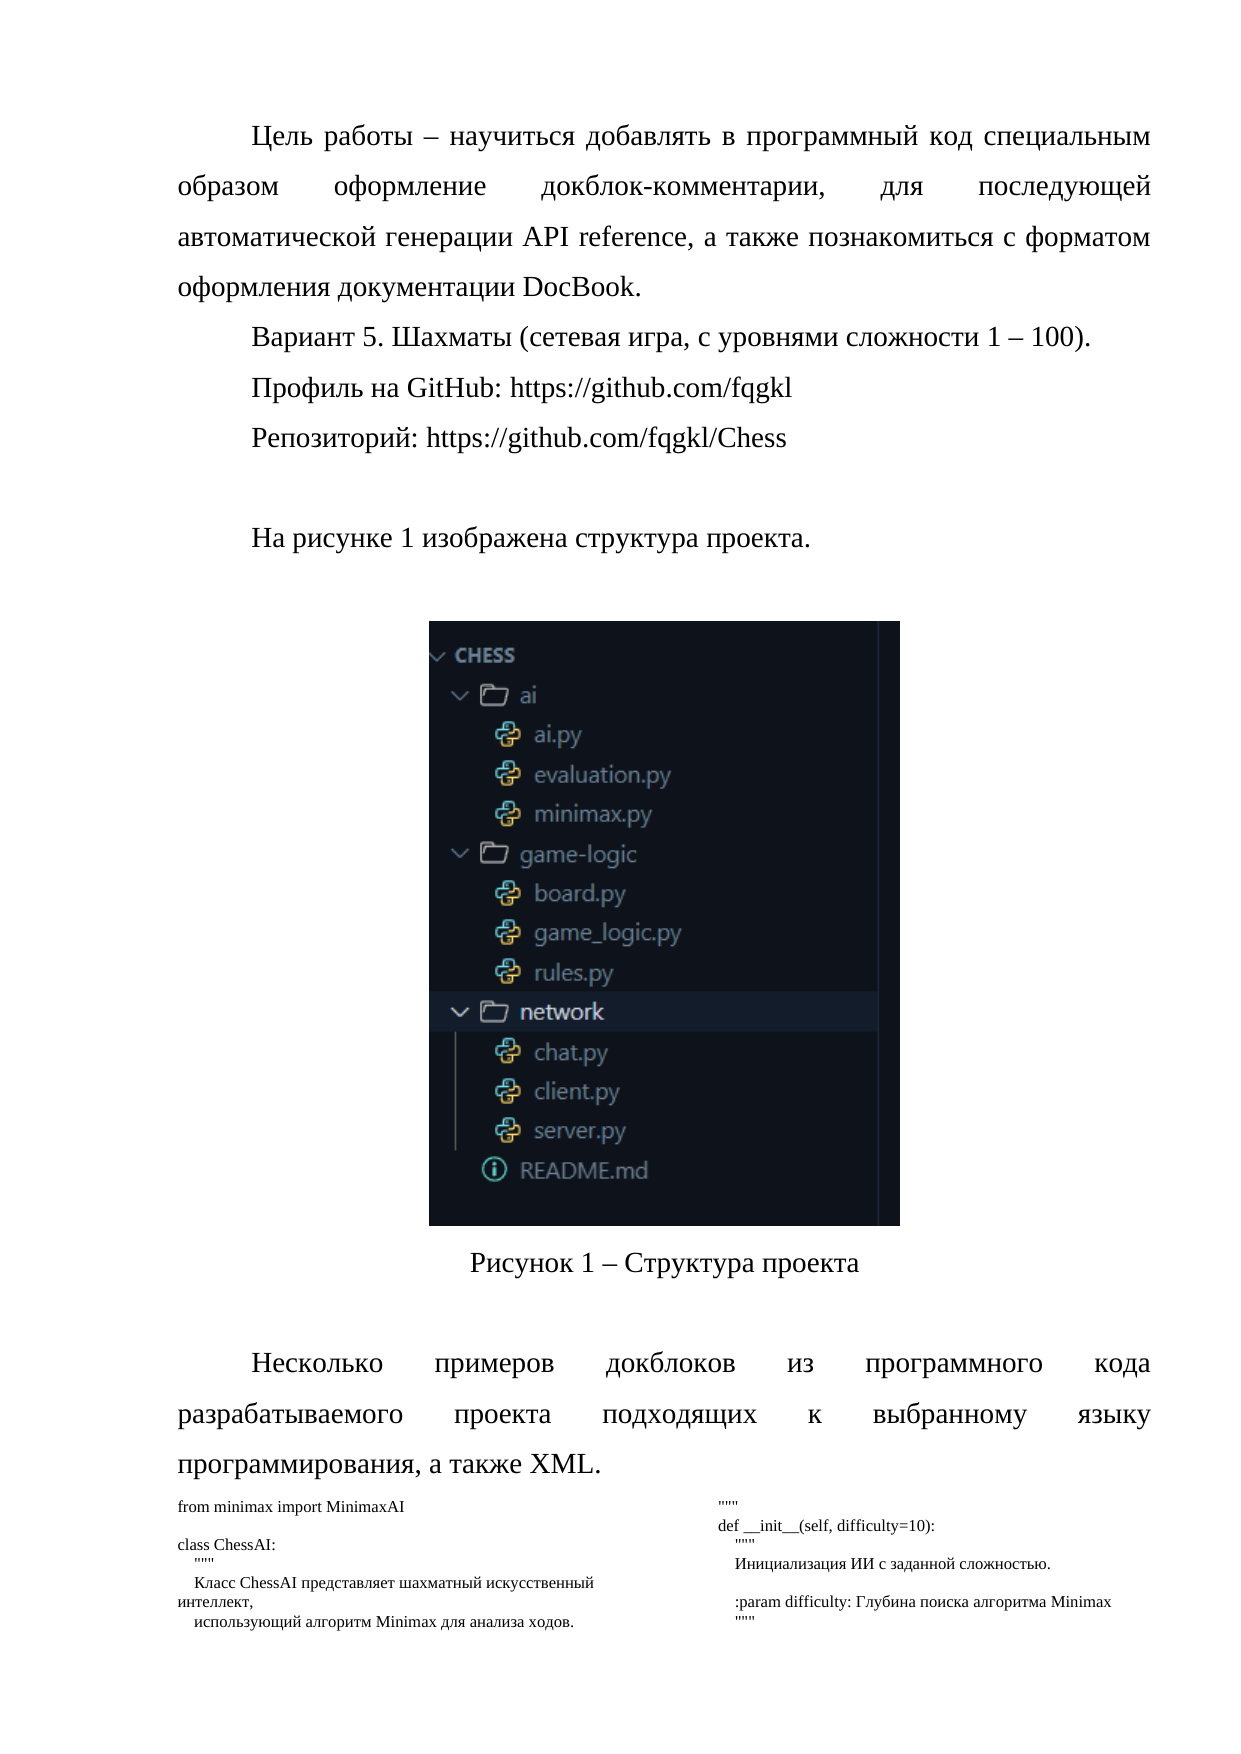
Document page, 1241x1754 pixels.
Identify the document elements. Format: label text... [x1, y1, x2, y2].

text Класс ChessAI представляет шахматный искусственный интеллект, [177, 1573, 627, 1611]
text Репозиторий: https://github.com/fqgkl/Chess [177, 420, 1152, 453]
text """ [701, 1535, 1152, 1554]
text Инициализация ИИ с заданной сложностью. [701, 1554, 1152, 1573]
text from minimax import MinimaxAI [177, 1496, 627, 1516]
text использующий алгоритм Minimax для анализа ходов. [177, 1611, 627, 1631]
text """ [701, 1611, 1152, 1631]
text def __init__(self, difficulty=10): [701, 1516, 1152, 1535]
text :param difficulty: Глубина поиска алгоритма Minimax [701, 1592, 1152, 1611]
text Рисунок 1 – Структура проекта [177, 1245, 1152, 1278]
text Несколько примеров докблоков из программного кода разрабатываемого проекта подходящих к выбранному языку программирования, а также XML. [177, 1345, 1152, 1479]
text Вариант 5. Шахматы (сетевая игра, с уровнями сложности 1 – 100). [177, 319, 1152, 353]
text class ChessAI: [177, 1535, 627, 1554]
picture [429, 621, 900, 1226]
text """ [701, 1496, 1152, 1516]
text Профиль на GitHub: https://github.com/fqgkl [177, 370, 1152, 403]
text """ [177, 1554, 627, 1573]
text На рисунке 1 изображена структура проекта. [177, 521, 1152, 554]
text Цель работы – научиться добавлять в программный код специальным образом оформление докблок-комментарии, для последующей автоматической генерации API reference, а также познакомиться с форматом оформления документации DocBook. [177, 118, 1152, 303]
